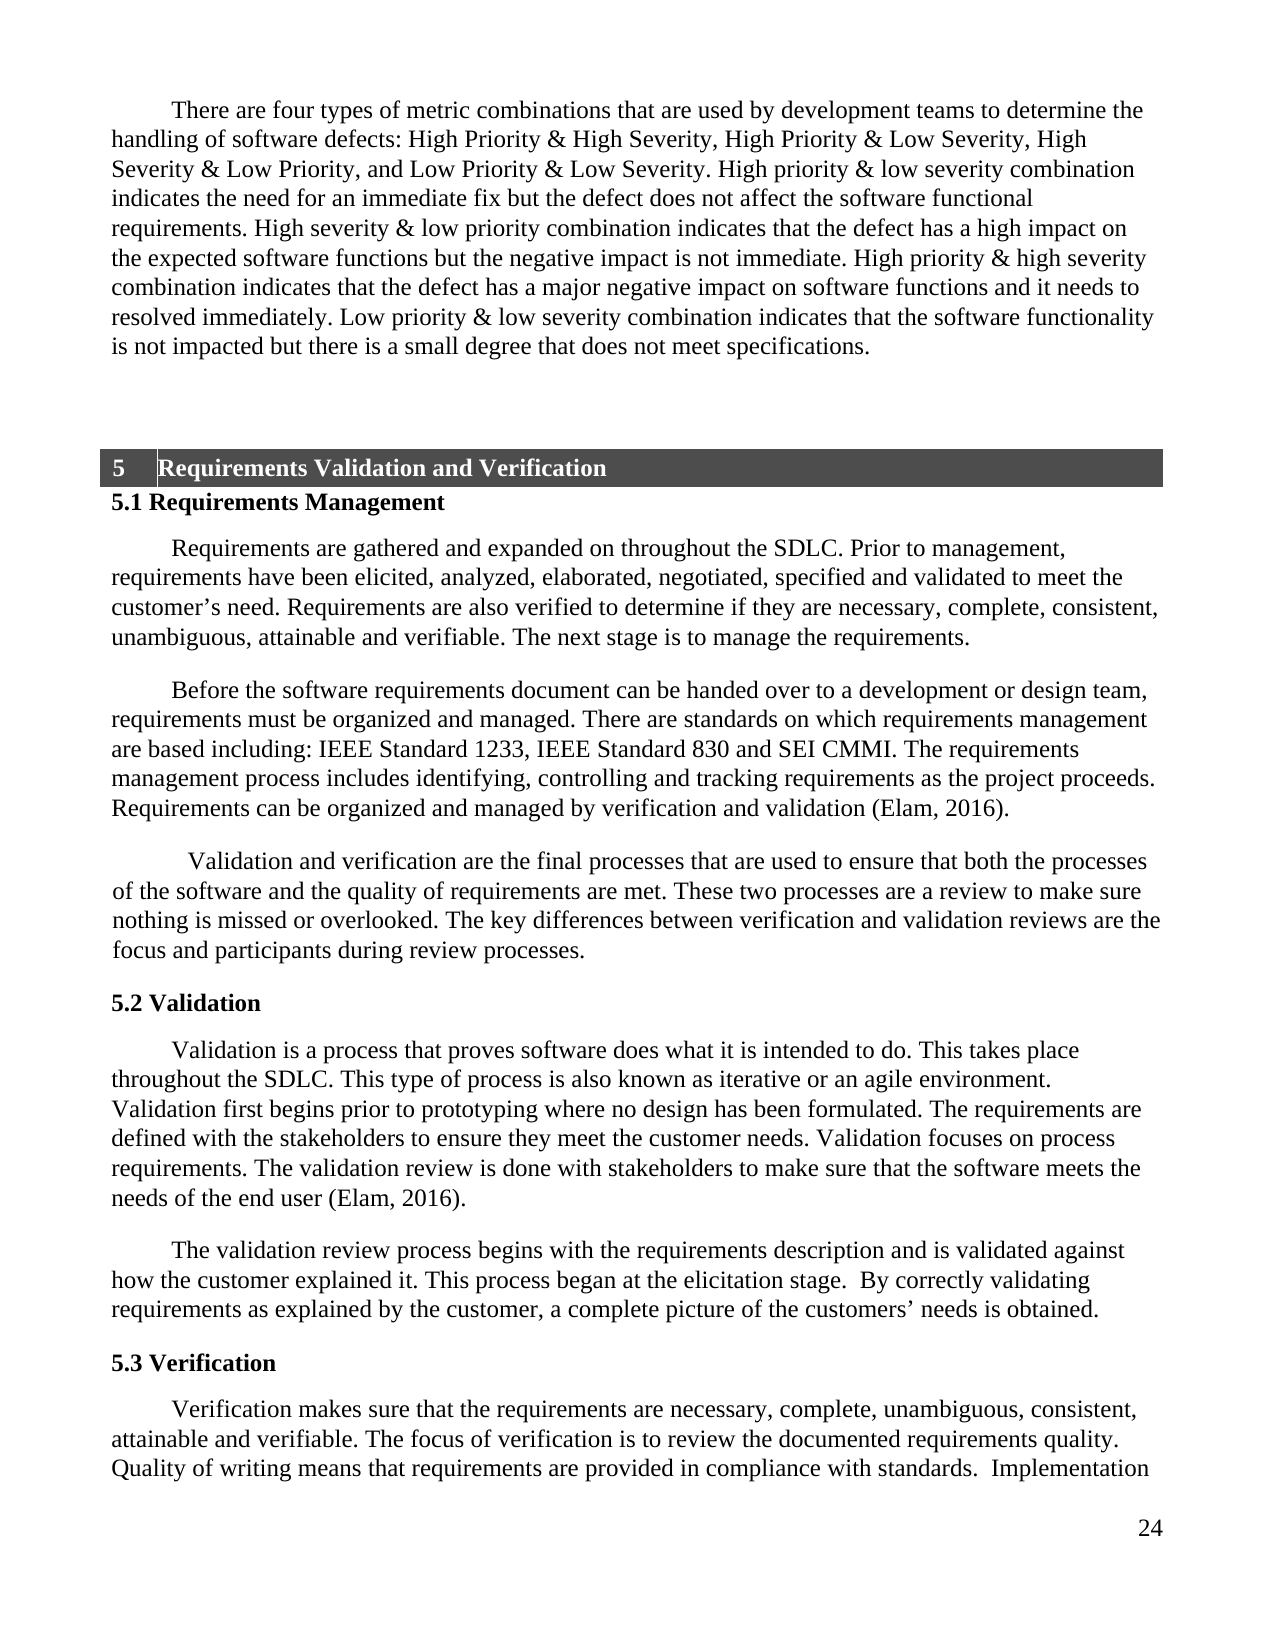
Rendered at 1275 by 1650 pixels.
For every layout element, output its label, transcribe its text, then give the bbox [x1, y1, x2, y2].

table_header 5 [100, 449, 157, 487]
subtitle 5.2 Validation [111, 988, 1212, 1017]
text There are four types of metric combinations that are used by development teams to determine the handling of software defects: High Priority & High Severity, High Priority & Low Severity, High Severity & Low Priority, and Low Priority & Low Severity. High priority & low severity combination indicates the need for an immediate fix but the defect does not affect the software functional requirements. High severity & low priority combination indicates that the defect has a high impact on the expected software functions but the negative impact is not immediate. High priority & high severity combination indicates that the defect has a major negative impact on software functions and it needs to resolved immediately. Low priority & low severity combination indicates that the software functionality is not impacted but there is a small degree that does not meet specifications. [111, 95, 1162, 360]
text Before the software requirements document can be handed over to a development or design team, requirements must be organized and managed. There are standards on which requirements management are based including: IEEE Standard 1233, IEEE Standard 830 and SEI CMMI. The requirements management process includes identifying, controlling and tracking requirements as the project proceeds. Requirements can be organized and managed by verification and validation (Elam, 2016). [111, 675, 1162, 822]
text Validation is a process that proves software does what it is intended to do. This takes place throughout the SDLC. This type of process is also known as iterative or an agile environment. Validation first begins prior to prototyping where no design has been formulated. The requirements are defined with the stakeholders to ensure they meet the customer needs. Validation focuses on process requirements. The validation review is done with stakeholders to make sure that the software meets the needs of the end user (Elam, 2016). [111, 1035, 1162, 1211]
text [111, 1394, 1162, 1482]
text The validation review process begins with the requirements description and is validated against how the customer explained it. This process began at the elicitation stage. By correctly validating requirements as explained by the customer, a complete picture of the customers’ needs is obtained. [111, 1235, 1162, 1323]
subtitle 5.1 Requirements Management [111, 487, 1212, 515]
subtitle 5.3 Verification [111, 1348, 1212, 1377]
text Requirements are gathered and expanded on throughout the SDLC. Prior to management, requirements have been elicited, analyzed, elaborated, negotiated, specified and validated to meet the customer’s need. Requirements are also verified to determine if they are necessary, complete, consistent, unambiguous, attainable and verifiable. The next stage is to manage the requirements. [111, 533, 1162, 650]
table_header Requirements Validation and Verification [158, 449, 1163, 487]
text Validation and verification are the final processes that are used to ensure that both the processes of the software and the quality of requirements are met. These two processes are a review to make sure nothing is missed or overlooked. The key differences between verification and validation reviews are the focus and participants during review processes. [111, 846, 1162, 964]
